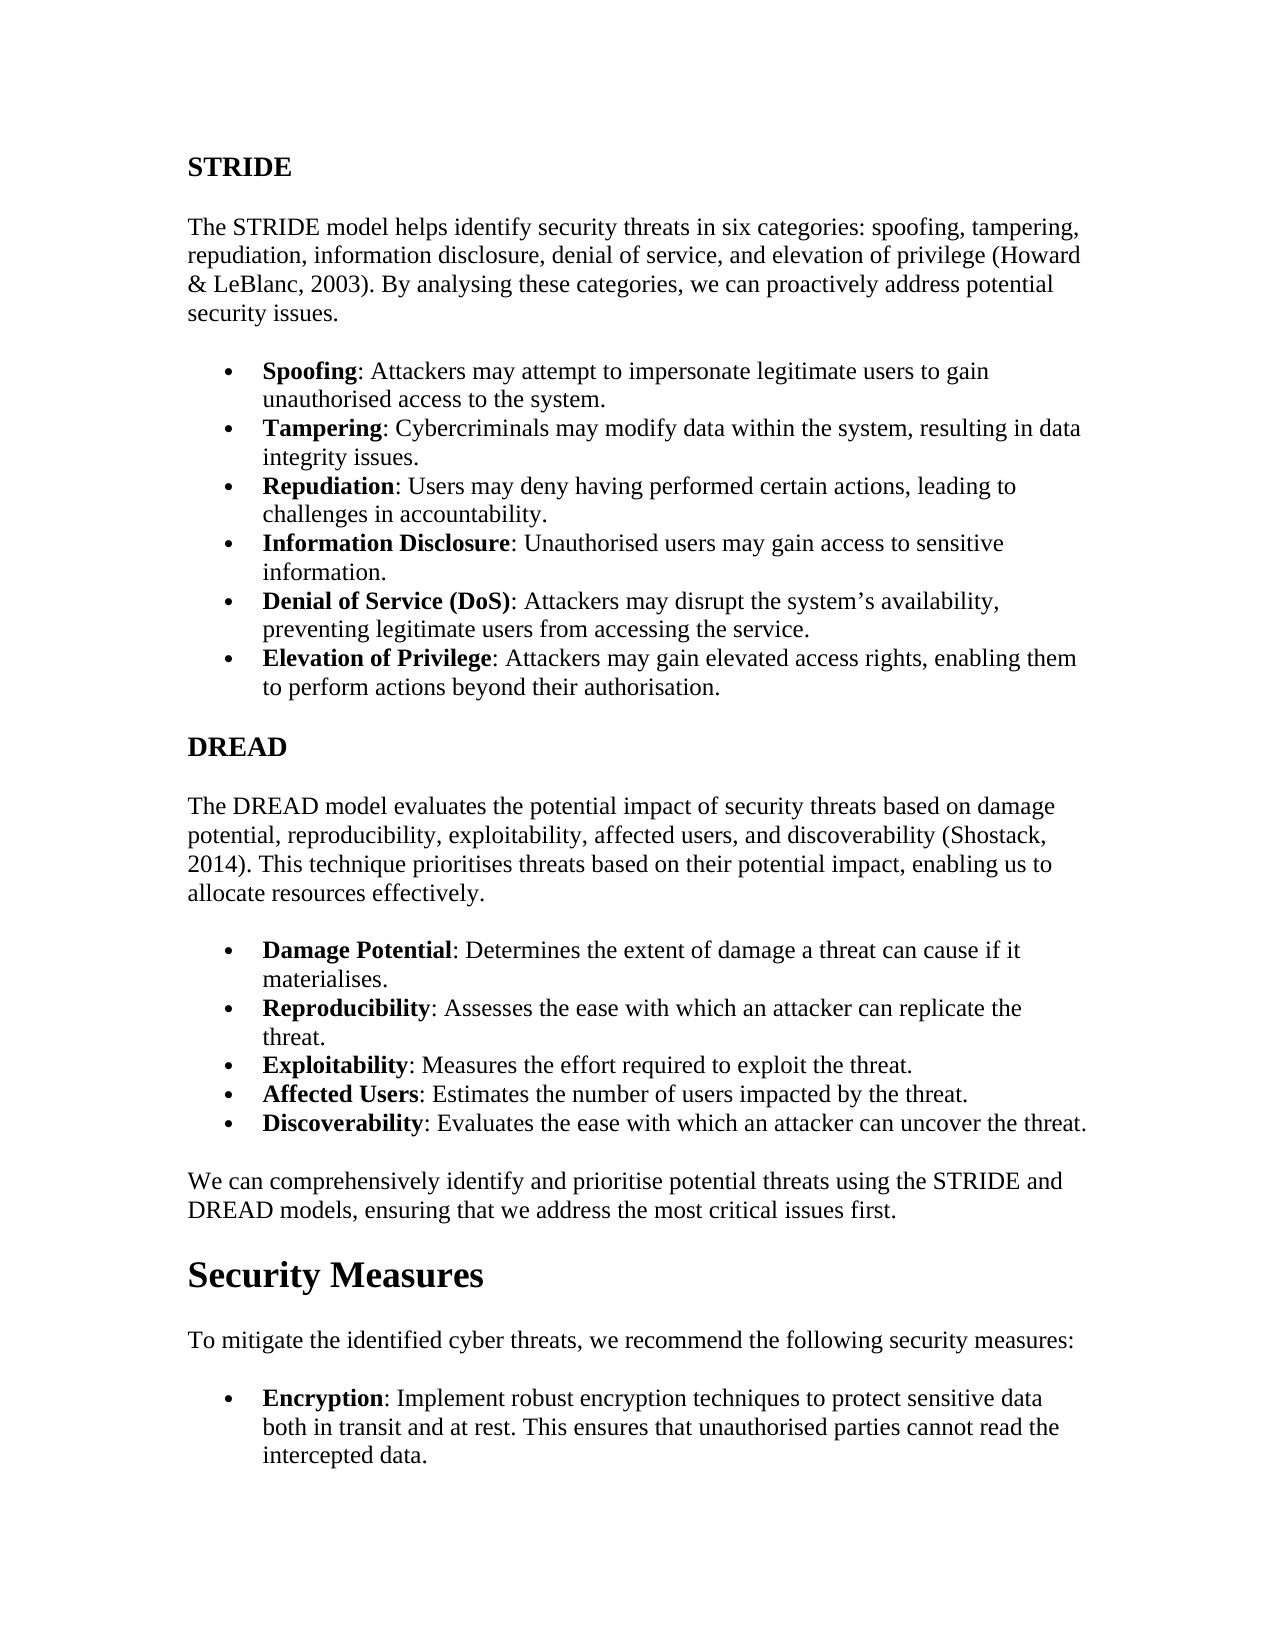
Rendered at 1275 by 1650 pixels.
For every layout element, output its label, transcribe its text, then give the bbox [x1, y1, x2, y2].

list Information Disclosure: Unauthorised users may gain access to sensitive information. [225, 528, 1087, 586]
list Denial of Service (DoS): Attackers may disrupt the system’s availability, preventing legitimate users from accessing the service. [225, 586, 1087, 643]
list Affected Users: Estimates the number of users impacted by the threat. [225, 1079, 1087, 1108]
text The STRIDE model helps identify security threats in six categories: spoofing, tampering, repudiation, information disclosure, denial of service, and elevation of privilege (Howard & LeBlanc, 2003). By analysing these categories, we can proactively address potential security issues. [187, 212, 1087, 327]
text We can comprehensively identify and prioritise potential threats using the STRIDE and DREAD models, ensuring that we address the most critical issues first. [187, 1166, 1087, 1223]
list Exploitability: Measures the effort required to exploit the threat. [225, 1051, 1087, 1079]
list Discoverability: Evaluates the ease with which an attacker can uncover the threat. [225, 1108, 1087, 1137]
text To mitigate the identified cyber threats, we recommend the following security measures: [187, 1325, 1087, 1354]
text The DREAD model evaluates the potential impact of security threats based on damage potential, reproducibility, exploitability, affected users, and discoverability (Shostack, 2014). This technique prioritises threats based on their potential impact, enabling us to allocate resources effectively. [187, 791, 1087, 906]
list Tampering: Cybercriminals may modify data within the system, resulting in data integrity issues. [225, 413, 1087, 471]
list Reproducibility: Assesses the ease with which an attacker can replicate the threat. [225, 993, 1087, 1051]
text STRIDE [187, 150, 1087, 182]
list Spoofing: Attackers may attempt to impersonate legitimate users to gain unauthorised access to the system. [225, 356, 1087, 413]
text Security Measures [187, 1253, 1087, 1296]
list Elevation of Privilege: Attackers may gain elevated access rights, enabling them to perform actions beyond their authorisation. [225, 643, 1087, 701]
list Repudiation: Users may deny having performed certain actions, leading to challenges in accountability. [225, 471, 1087, 528]
text DREAD [187, 730, 1087, 762]
list Encryption: Implement robust encryption techniques to protect sensitive data both in transit and at rest. This ensures that unauthorised parties cannot read the intercepted data. [225, 1383, 1087, 1469]
list Damage Potential: Determines the extent of damage a threat can cause if it materialises. [225, 936, 1087, 993]
